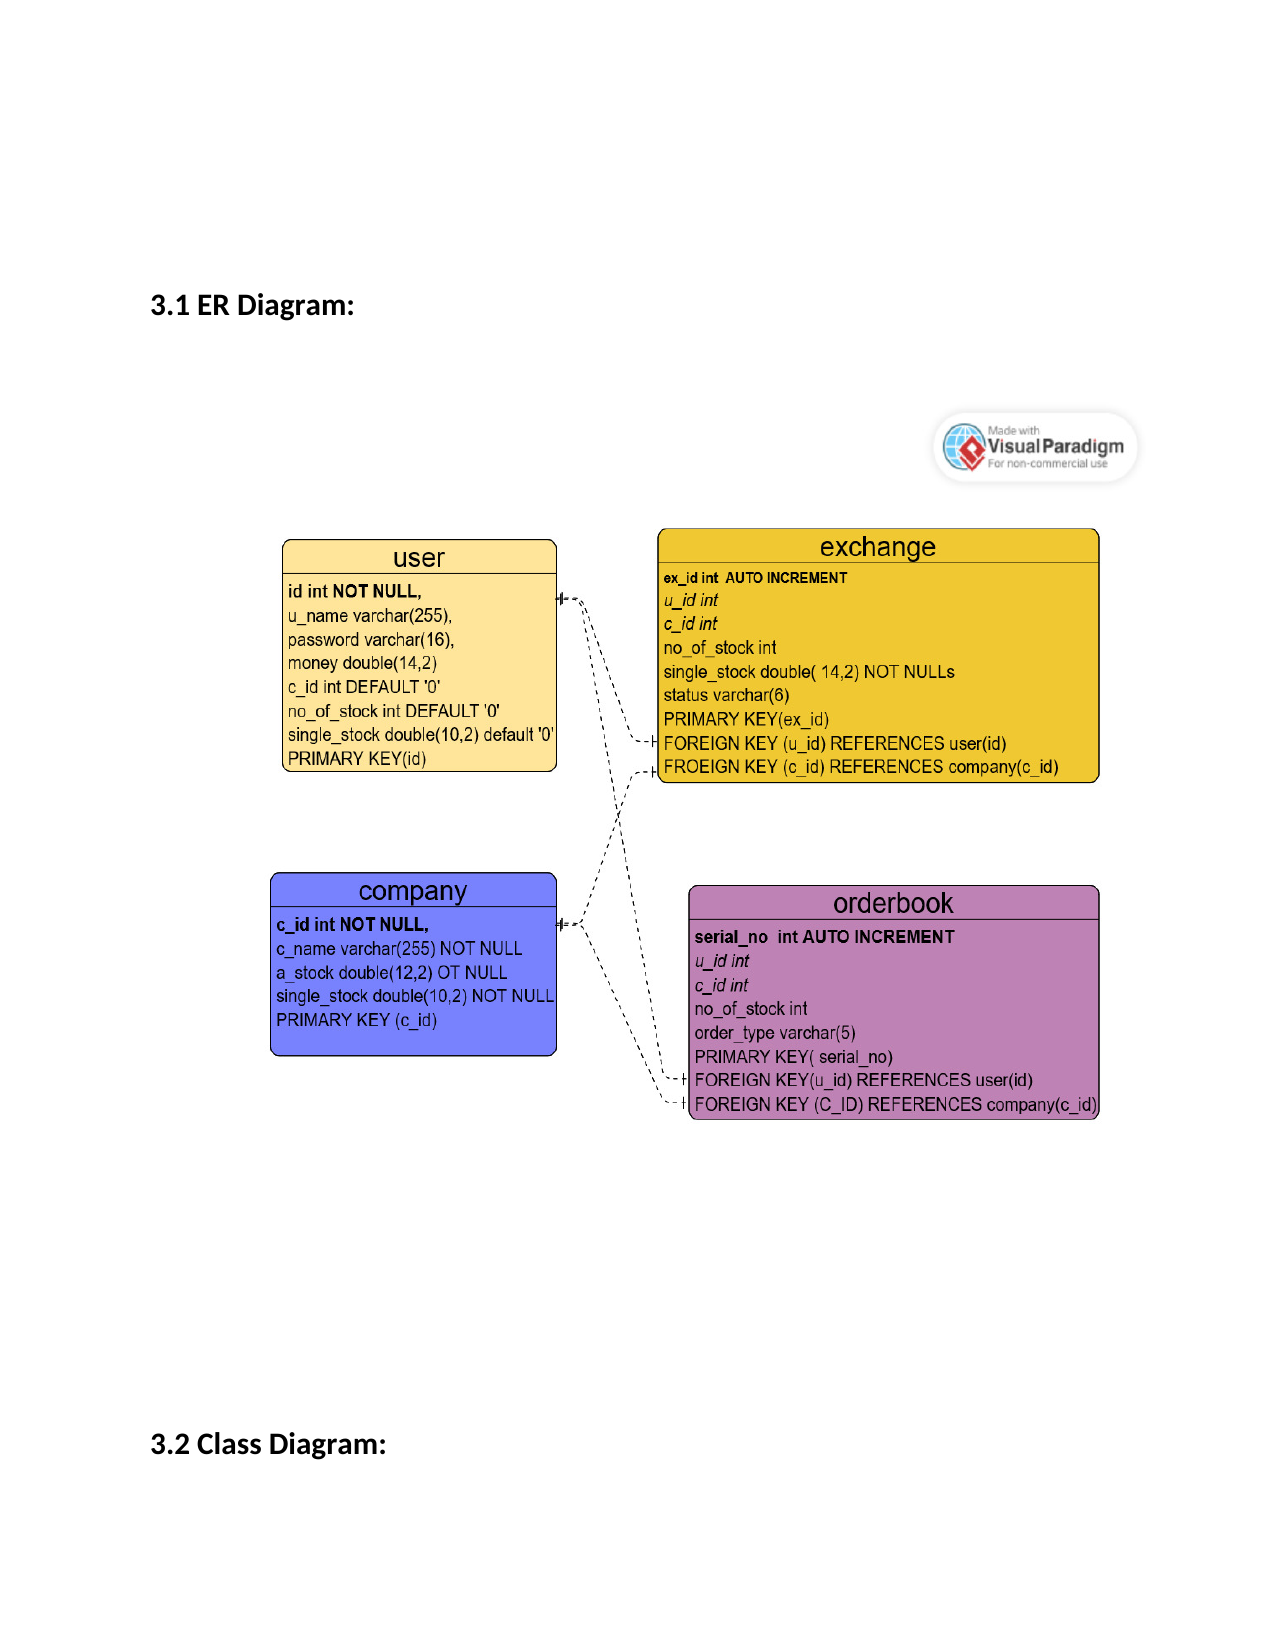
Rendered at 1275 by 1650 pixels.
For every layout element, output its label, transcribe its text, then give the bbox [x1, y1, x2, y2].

text 3.1 ER Diagram: [150, 285, 1125, 323]
text 3.2 Class Diagram: [150, 1424, 1125, 1462]
picture [150, 400, 1147, 1171]
